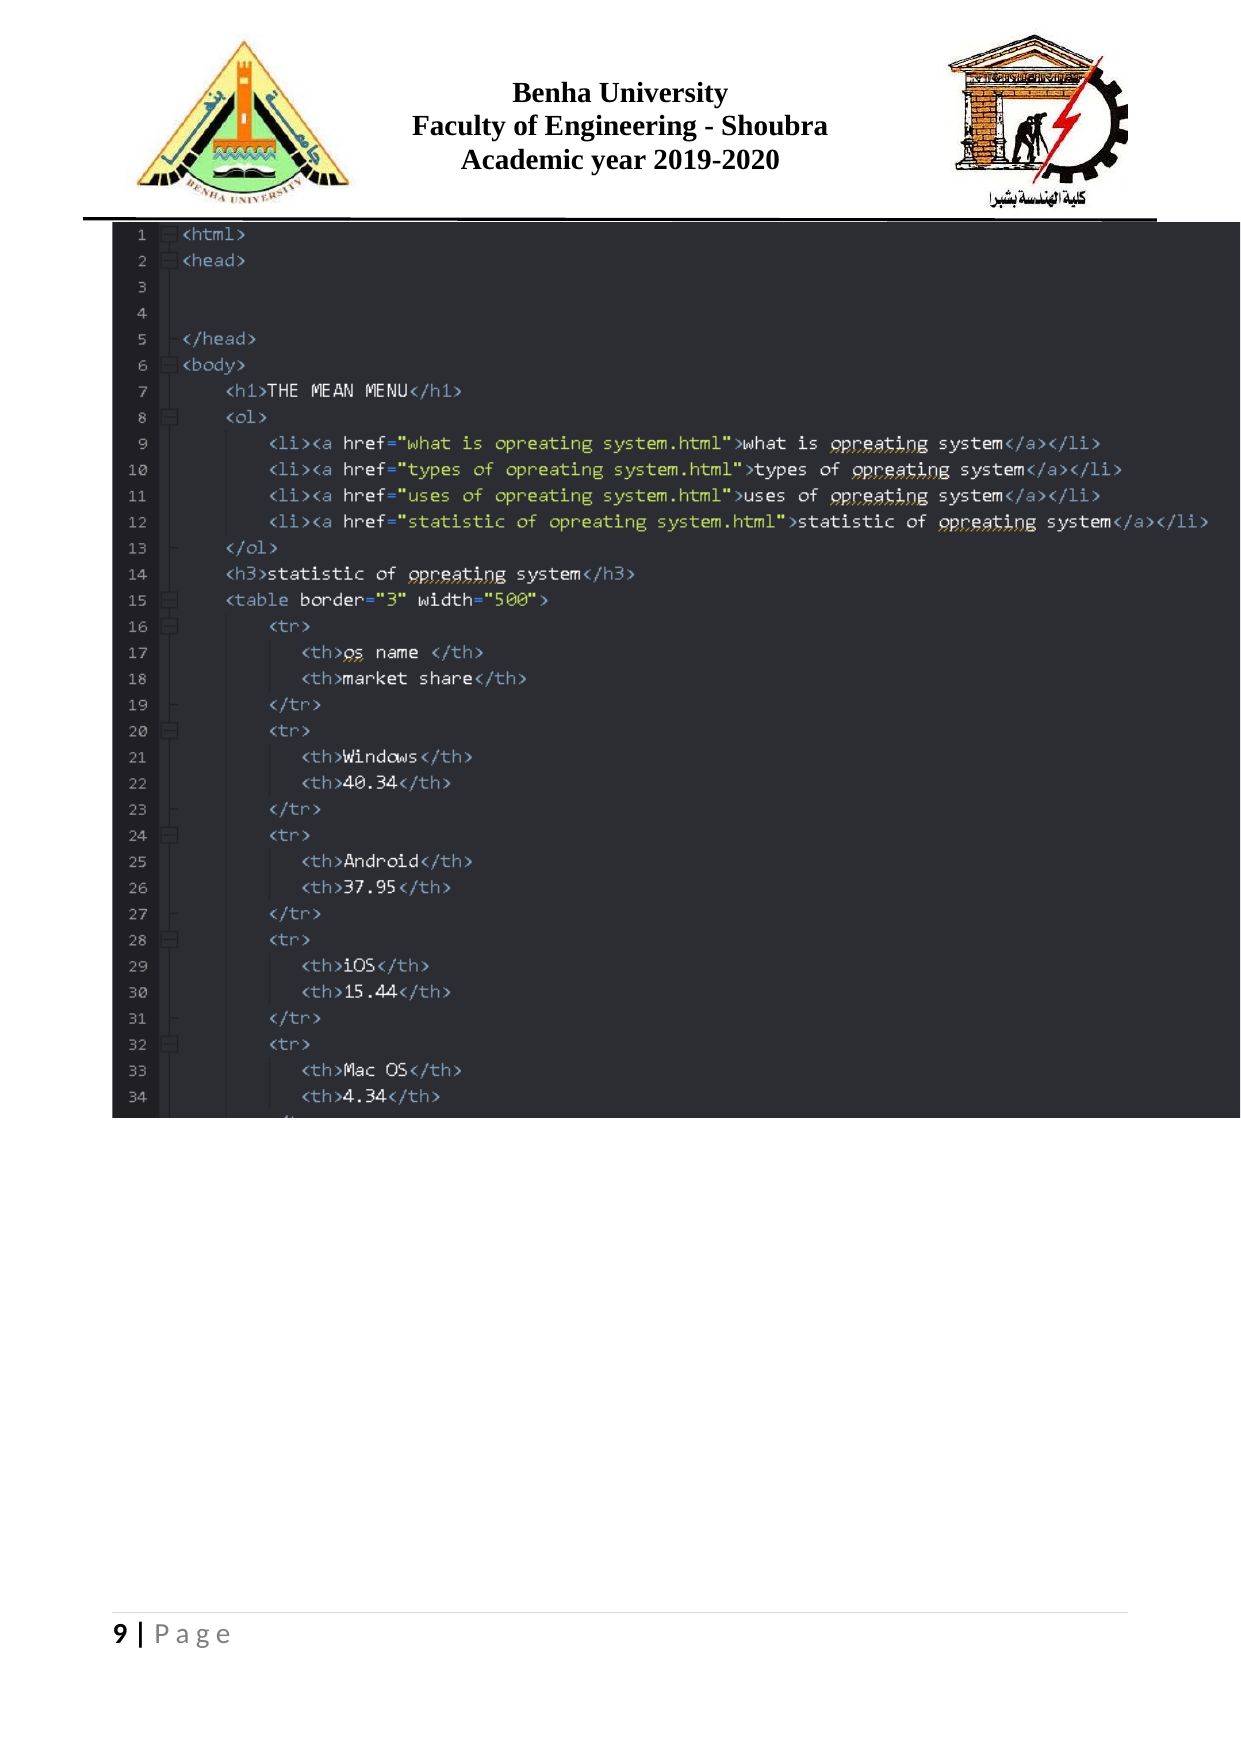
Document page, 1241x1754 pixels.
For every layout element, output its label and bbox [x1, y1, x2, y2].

picture [112, 222, 1241, 1118]
picture [921, 28, 1128, 218]
picture [112, 10, 373, 204]
